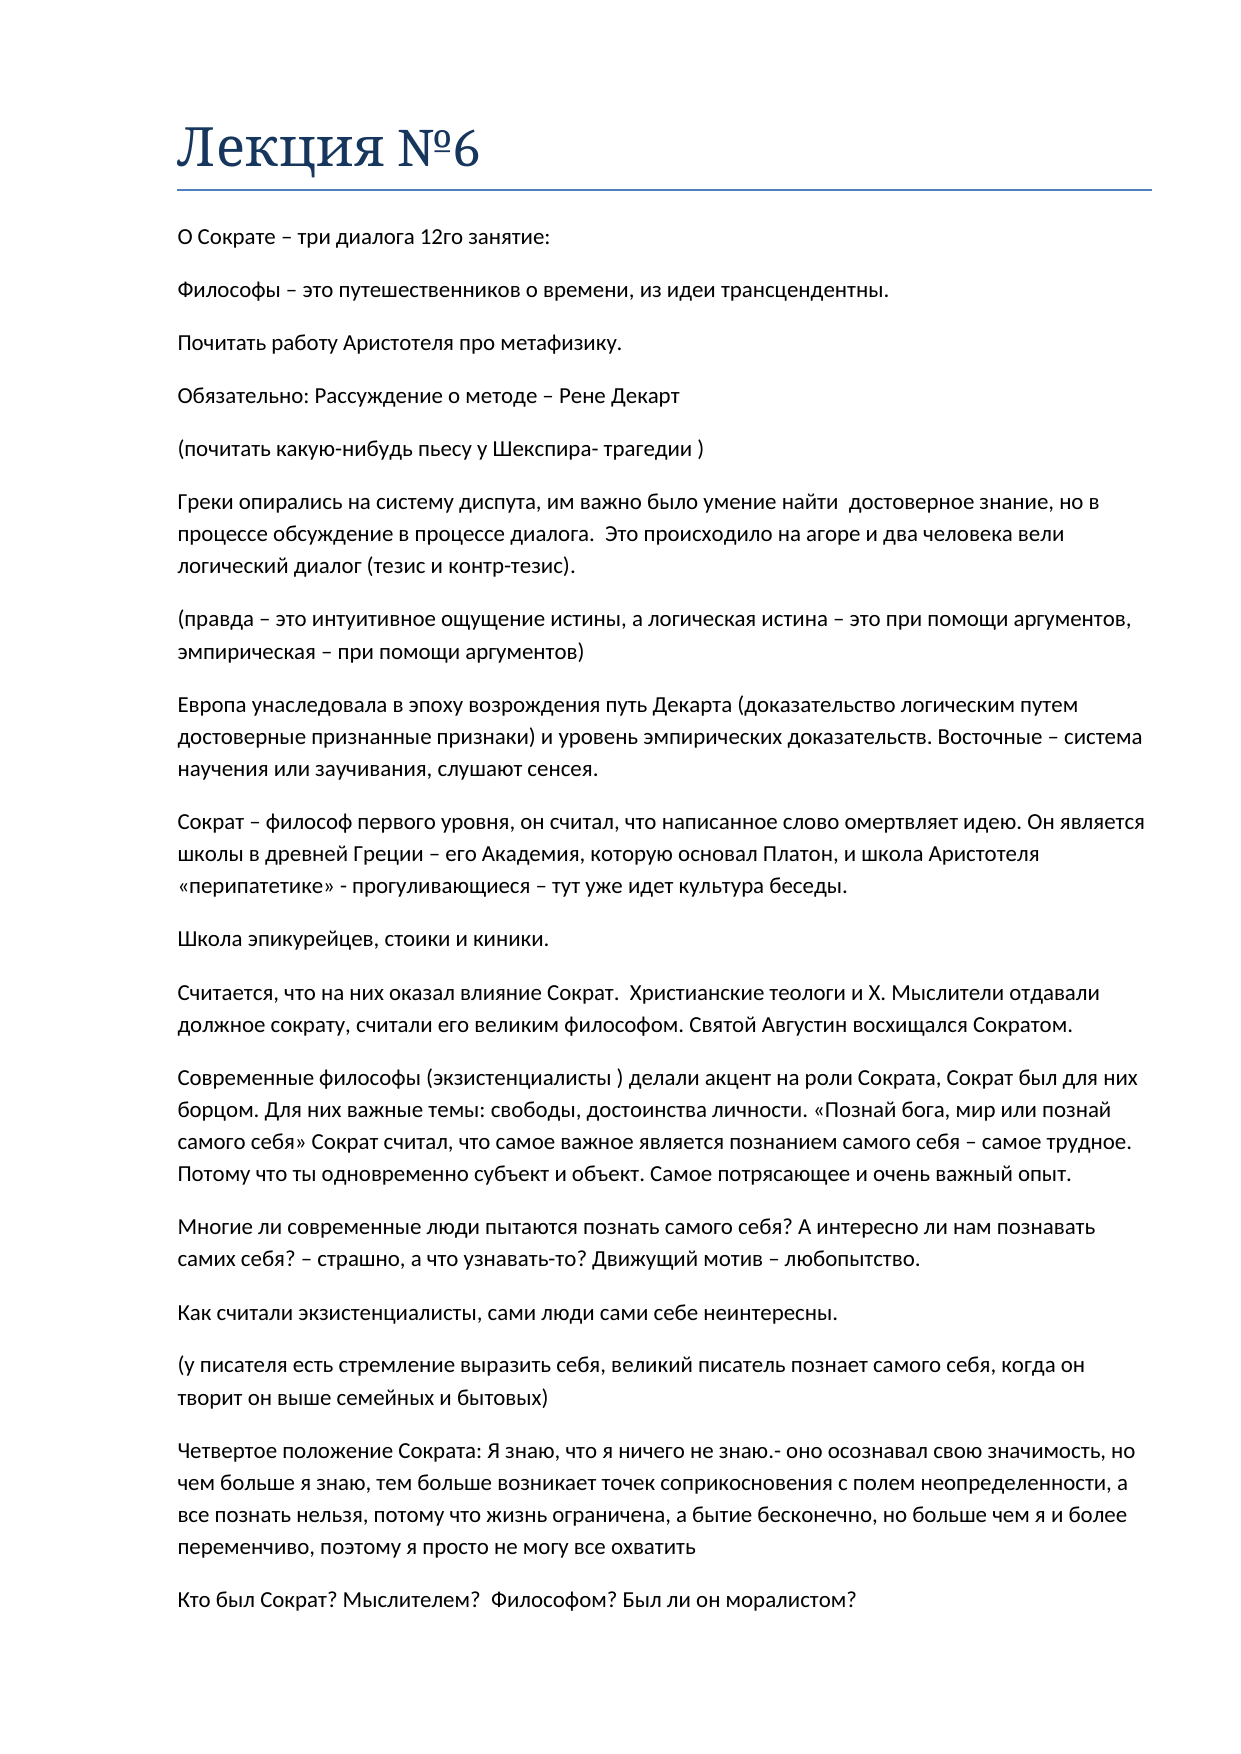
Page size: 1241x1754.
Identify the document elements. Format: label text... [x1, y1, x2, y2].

text Философы – это путешественников о времени, из идеи трансцендентны. [177, 275, 1152, 303]
title Лекция №6 [177, 118, 1152, 189]
text Греки опирались на систему диспута, им важно было умение найти достоверное знание, но в процессе обсуждение в процессе диалога. Это происходило на агоре и два человека вели логический диалог (тезис и контр-тезис). [177, 487, 1152, 579]
text Обязательно: Рассуждение о методе – Рене Декарт [177, 381, 1152, 409]
text Почитать работу Аристотеля про метафизику. [177, 328, 1152, 356]
text Кто был Сократ? Мыслителем? Философом? Был ли он моралистом? [177, 1585, 1152, 1613]
text Четвертое положение Сократа: Я знаю, что я ничего не знаю.- оно осознавал свою значимость, но чем больше я знаю, тем больше возникает точек соприкосновения с полем неопределенности, а все познать нельзя, потому что жизнь ограничена, а бытие бесконечно, но больше чем я и более переменчиво, поэтому я просто не могу все охватить [177, 1436, 1152, 1560]
text (правда – это интуитивное ощущение истины, а логическая истина – это при помощи аргументов, эмпирическая – при помощи аргументов) [177, 604, 1152, 665]
text (почитать какую-нибудь пьесу у Шекспира- трагедии ) [177, 434, 1152, 462]
text О Сократе – три диалога 12го занятие: [177, 222, 1152, 250]
text Сократ – философ первого уровня, он считал, что написанное слово омертвляет идею. Он является школы в древней Греции – его Академия, которую основал Платон, и школа Аристотеля «перипатетике» - прогуливающиеся – тут уже идет культура беседы. [177, 807, 1152, 899]
text Школа эпикурейцев, стоики и киники. [177, 924, 1152, 953]
text (у писателя есть стремление выразить себя, великий писатель познает самого себя, когда он творит он выше семейных и бытовых) [177, 1351, 1152, 1411]
text Как считали экзистенциалисты, сами люди сами себе неинтересны. [177, 1298, 1152, 1326]
text Многие ли современные люди пытаются познать самого себя? А интересно ли нам познавать самих себя? – страшно, а что узнавать-то? Движущий мотив – любопытство. [177, 1212, 1152, 1273]
text Современные философы (экзистенциалисты ) делали акцент на роли Сократа, Сократ был для них борцом. Для них важные темы: свободы, достоинства личности. «Познай бога, мир или познай самого себя» Сократ считал, что самое важное является познанием самого себя – самое трудное. Потому что ты одновременно субъект и объект. Самое потрясающее и очень важный опыт. [177, 1063, 1152, 1187]
text Европа унаследовала в эпоху возрождения путь Декарта (доказательство логическим путем достоверные признанные признаки) и уровень эмпирических доказательств. Восточные – система научения или заучивания, слушают сенсея. [177, 690, 1152, 782]
text Считается, что на них оказал влияние Сократ. Христианские теологи и Х. Мыслители отдавали должное сократу, считали его великим философом. Святой Августин восхищался Сократом. [177, 978, 1152, 1038]
